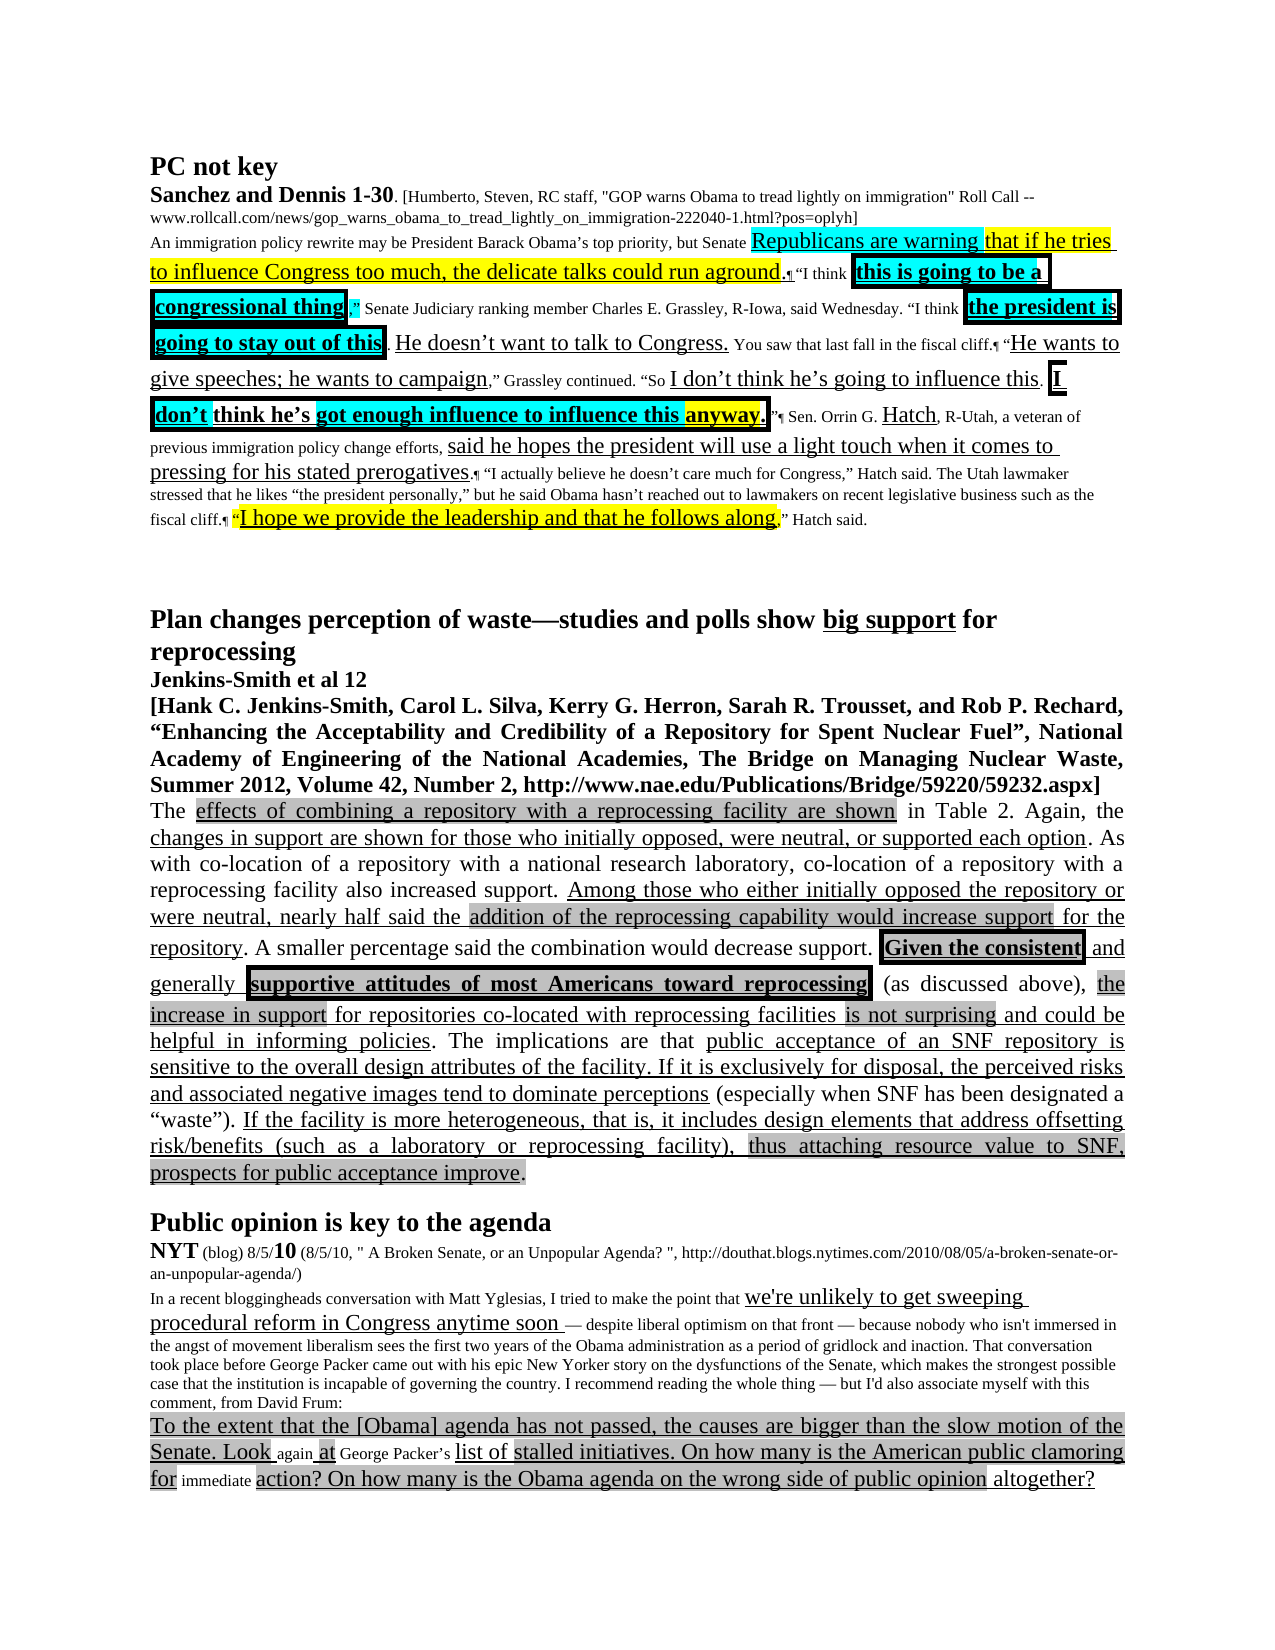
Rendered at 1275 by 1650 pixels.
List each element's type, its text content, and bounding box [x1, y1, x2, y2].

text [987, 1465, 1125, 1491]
text The effects of combining a repository with a reprocessing facility are shown in Table 2. Again, the changes in support are shown for those who initially opposed, were neutral, or supported each option. As with co-location of a repository with a national research laboratory, co-location of a repository with a reprocessing facility also increased support. Among those who either initially opposed the repository or were neutral, nearly half said the addition of the reprocessing capability would increase support for the repository. A smaller percentage said the combination would decrease support. Given the consistent and generally supportive attitudes of most Americans toward reprocessing (as discussed above), the increase in support for repositories co-located with reprocessing facilities is not surprising and could be helpful in informing policies. The implications are that public acceptance of an SNF repository is sensitive to the overall design attributes of the facility. If it is exclusively for disposal, the perceived risks and associated negative images tend to dominate perceptions (especially when SNF has been designated a “waste”). If the facility is more heterogeneous, that is, it includes design elements that address offsetting risk/benefits (such as a laboratory or reprocessing facility), thus attaching resource value to SNF, prospects for public acceptance improve. [150, 927, 1125, 1024]
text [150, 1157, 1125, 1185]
text NYT (blog) 8/5/10 (8/5/10, " A Broken Senate, or an Unpopular Agenda? ", http://douthat.blogs.nytimes.com/2010/08/05/a-broken-senate-or-an-unpopular-agenda/) [150, 1237, 1125, 1283]
subtitle Plan changes perception of waste—studies and polls show big support for reprocessing [150, 603, 1125, 666]
text The effects of combining a repository with a reprocessing facility are shown in Table 2. Again, the changes in support are shown for those who initially opposed, were neutral, or supported each option. As with co-location of a repository with a national research laboratory, co-location of a repository with a reprocessing facility also increased support. Among those who either initially opposed the repository or were neutral, nearly half said the addition of the reprocessing capability would increase support for the repository. A smaller percentage said the combination would decrease support. Given the consistent and generally supportive attitudes of most Americans toward reprocessing (as discussed above), the increase in support for repositories co-located with reprocessing facilities is not surprising and could be helpful in informing policies. The implications are that public acceptance of an SNF repository is sensitive to the overall design attributes of the facility. If it is exclusively for disposal, the perceived risks and associated negative images tend to dominate perceptions (especially when SNF has been designated a “waste”). If the facility is more heterogeneous, that is, it includes design elements that address offsetting risk/benefits (such as a laboratory or reprocessing facility), thus attaching resource value to SNF, prospects for public acceptance improve. [150, 797, 1125, 926]
text In a recent bloggingheads conversation with Matt Yglesias, I tried to make the point that we're unlikely to get sweeping procedural reform in Congress anytime soon — despite liberal optimism on that front — because nobody who isn't immersed in the angst of movement liberalism sees the first two years of the Obama administration as a period of gridlock and inaction. That conversation took place before George Packer came out with his epic New Yorker story on the dysfunctions of the Senate, which makes the strongest possible case that the institution is incapable of governing the country. I recommend reading the whole thing — but I'd also associate myself with this comment, from David Frum: [150, 1283, 1125, 1412]
subtitle PC not key [150, 150, 1125, 181]
text Sanchez and Dennis 1-30. [Humberto, Steven, RC staff, "GOP warns Obama to tread lightly on immigration" Roll Call -- www.rollcall.com/news/gop_warns_obama_to_tread_lightly_on_immigration-222040-1.html?pos=oplyh] [150, 181, 1125, 227]
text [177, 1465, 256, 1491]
subtitle Public opinion is key to the agenda [150, 1206, 1125, 1237]
text An immigration policy rewrite may be President Barack Obama’s top priority, but Senate Republicans are warning that if he tries to influence Congress too much, the delicate talks could run aground.¶ “I think this is going to be a congressional thing,” Senate Judiciary ranking member Charles E. Grassley, R-Iowa, said Wednesday. “I think the president is going to stay out of this. He doesn’t want to talk to Congress. You saw that last fall in the fiscal cliff.¶ “He wants to give speeches; he wants to campaign,” Grassley continued. “So I don’t think he’s going to influence this. I don’t think he’s got enough influence to influence this anyway.”¶ Sen. Orrin G. Hatch, R-Utah, a veteran of previous immigration policy change efforts, said he hopes the president will use a light touch when it comes to pressing for his stated prerogatives.¶ “I actually believe he doesn’t care much for Congress,” Hatch said. The Utah lawmaker stressed that he likes “the president personally,” but he said Obama hasn’t reached out to lawmakers on recent legislative business such as the fiscal cliff.¶ “I hope we provide the leadership and that he follows along,” Hatch said. [150, 227, 1125, 530]
text Jenkins-Smith et al 12 [150, 666, 1125, 692]
text [Hank C. Jenkins-Smith, Carol L. Silva, Kerry G. Herron, Sarah R. Trousset, and Rob P. Rechard, “Enhancing the Acceptability and Credibility of a Repository for Spent Nuclear Fuel”, National Academy of Engineering of the National Academies, The Bridge on Managing Nuclear Waste, Summer 2012, Volume 42, Number 2, http://www.nae.edu/Publications/Bridge/59220/59232.aspx] [150, 692, 1125, 797]
text To the extent that the [Obama] agenda has not passed, the causes are bigger than the slow motion of the Senate. Look again at George Packer’s list of stalled initiatives. On how many is the American public clamoring for immediate action? On how many is the Obama agenda on the wrong side of public opinion altogether? [150, 1438, 1125, 1465]
